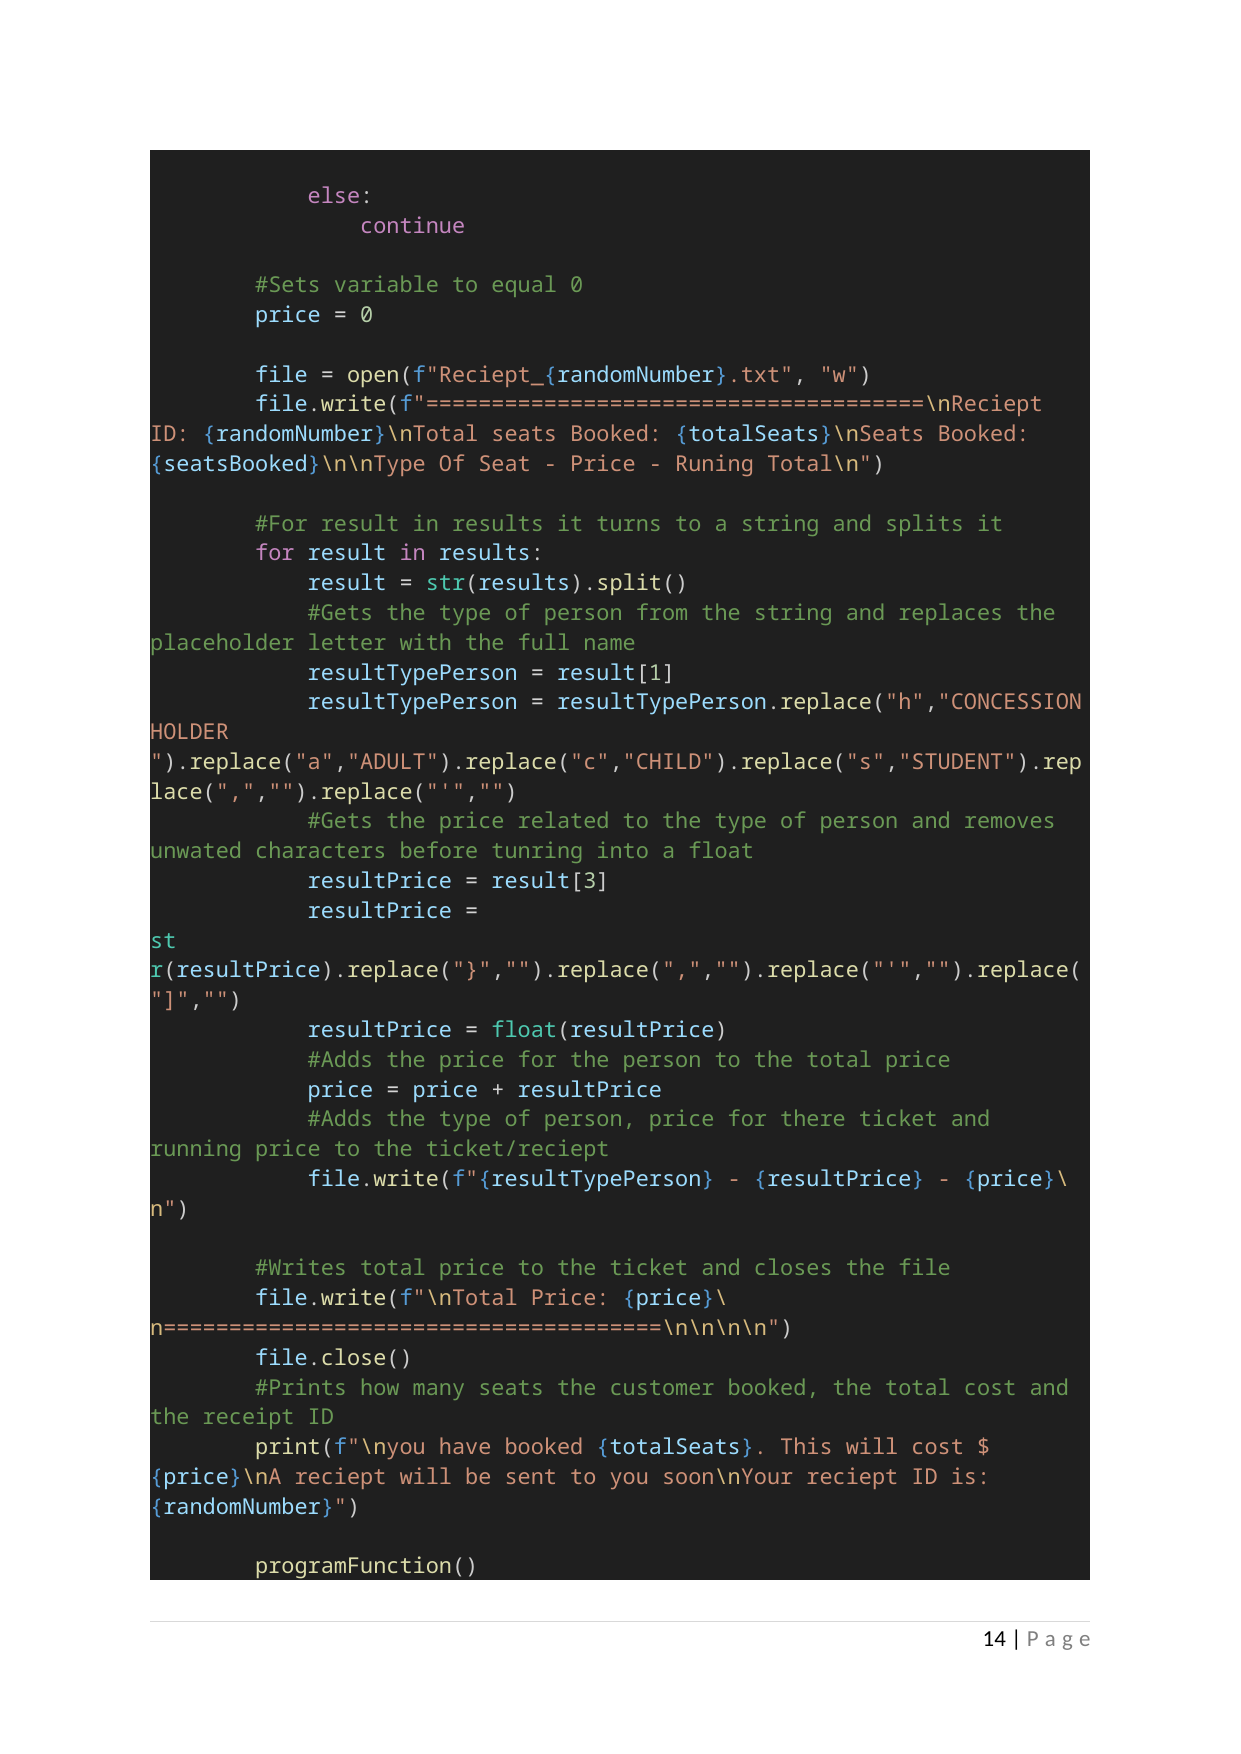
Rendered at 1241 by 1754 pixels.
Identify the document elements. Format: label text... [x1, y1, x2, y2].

text #Adds the price for the person to the total price [150, 1044, 1090, 1073]
text #Sets variable to equal 0 [150, 269, 1090, 299]
text resultTypePerson = result[1] [150, 656, 1090, 686]
text file.write(f"\nTotal Price: {price}\n======================================\n\n\n\n") [150, 1282, 1090, 1342]
text file.close() [150, 1342, 1090, 1371]
text file = open(f"Reciept_{randomNumber}.txt", "w") [150, 358, 1090, 388]
text #Prints how many seats the customer booked, the total cost and the receipt ID [150, 1371, 1090, 1431]
text price = price + resultPrice [150, 1073, 1090, 1103]
text #Adds the type of person, price for there ticket and running price to the ticket/reciept [150, 1103, 1090, 1163]
text file.write(f"======================================\nReciept ID: {randomNumber}\nTotal seats Booked: {totalSeats}\nSeats Booked: {seatsBooked}\n\nType Of Seat - Price - Runing Total\n") [150, 388, 1090, 478]
text result = str(results).split() [150, 567, 1090, 597]
text price = 0 [150, 299, 1090, 329]
text resultPrice = float(resultPrice) [150, 1014, 1090, 1044]
text for result in results: [150, 537, 1090, 567]
text resultTypePerson = resultTypePerson.replace("h","CONCESSION HOLDER").replace("a","ADULT").replace("c","CHILD").replace("s","STUDENT").replace(",","").replace("'","") [150, 686, 1090, 805]
text resultPrice = result[3] [150, 865, 1090, 895]
text else: [150, 180, 1090, 209]
text print(f"\nyou have booked {totalSeats}. This will cost ${price}\nA reciept will be sent to you soon\nYour reciept ID is: {randomNumber}") [150, 1431, 1090, 1520]
text resultPrice = str(resultPrice).replace("}","").replace(",","").replace("'","").replace("]","") [150, 895, 1090, 1014]
text continue [150, 209, 1090, 239]
text #Gets the type of person from the string and replaces the placeholder letter with the full name [150, 597, 1090, 656]
text #Writes total price to the ticket and closes the file [150, 1252, 1090, 1282]
text #Gets the price related to the type of person and removes unwated characters before tunring into a float [150, 805, 1090, 865]
text programFunction() [150, 1550, 1090, 1580]
text #For result in results it turns to a string and splits it [150, 507, 1090, 537]
text file.write(f"{resultTypePerson} - {resultPrice} - {price}\n") [150, 1163, 1090, 1222]
